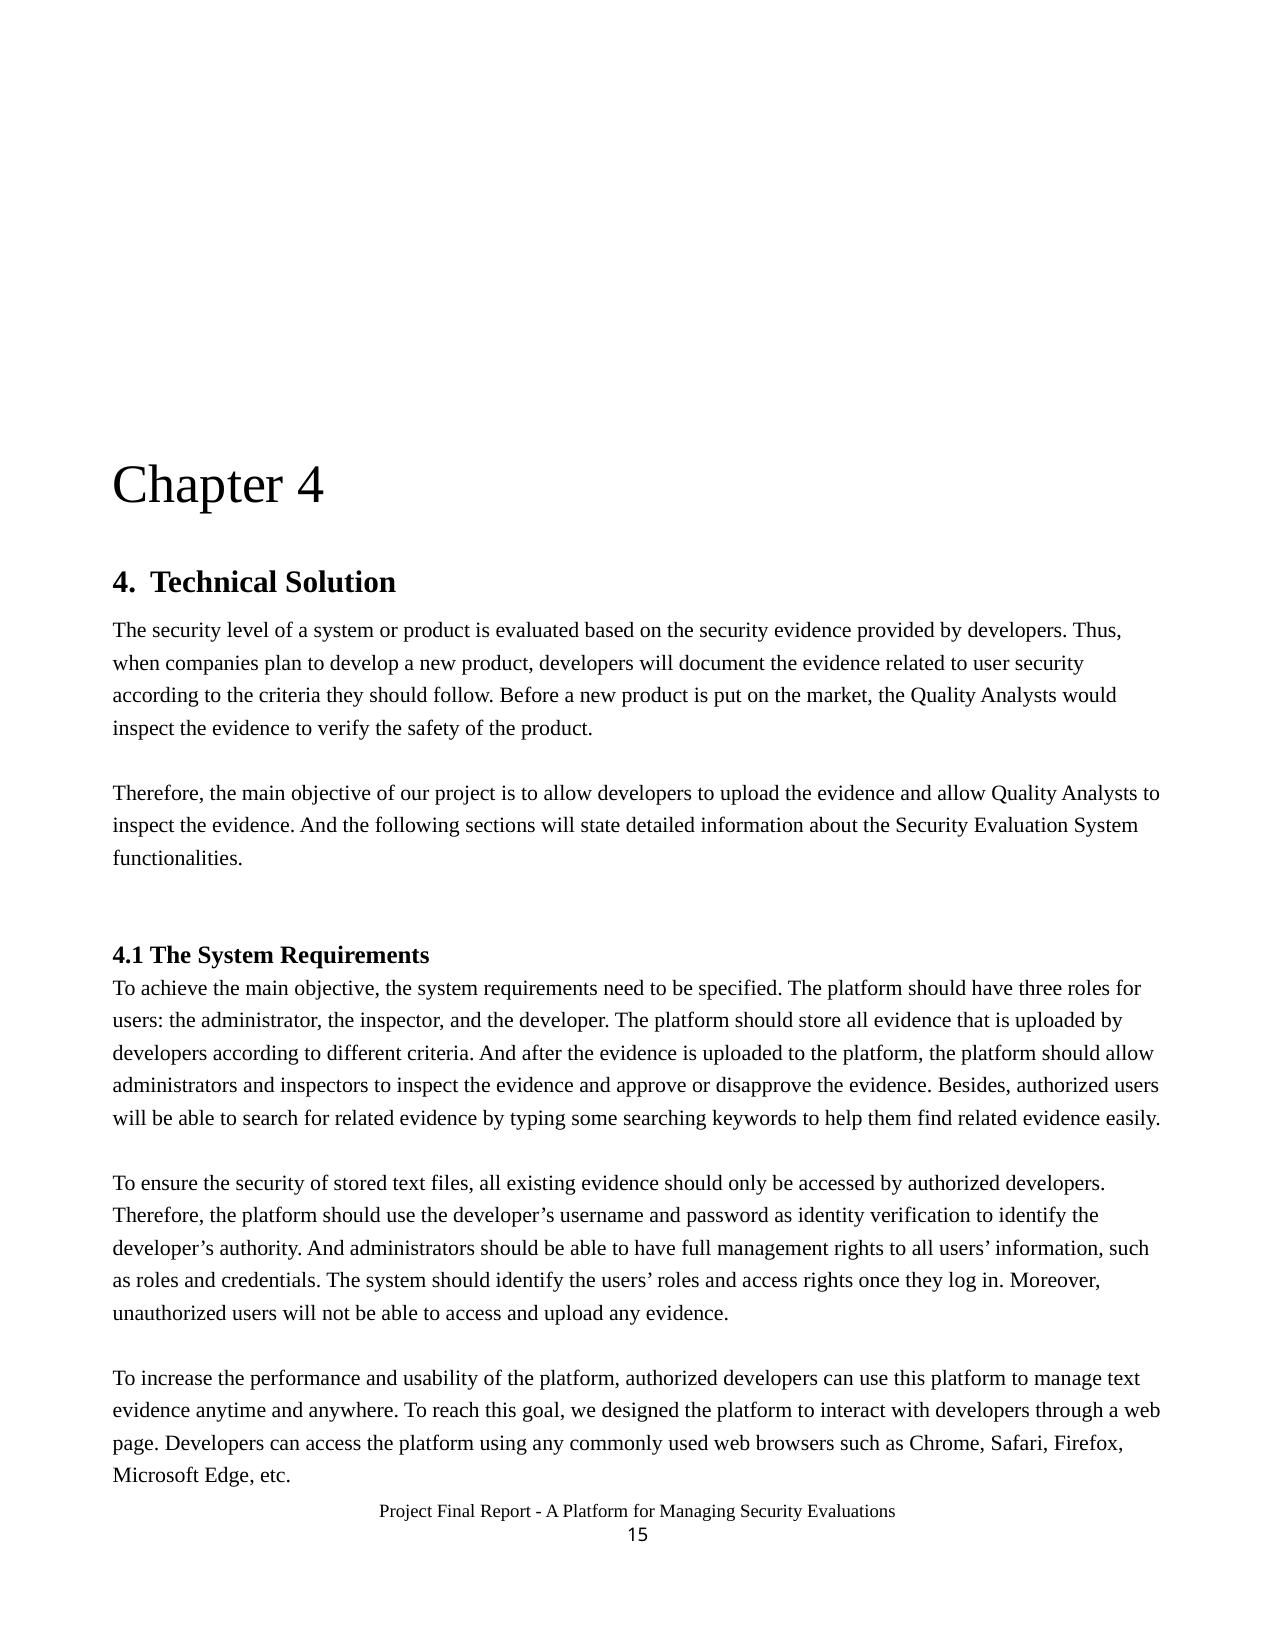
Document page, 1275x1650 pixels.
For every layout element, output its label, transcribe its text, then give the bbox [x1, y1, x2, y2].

text To ensure the security of stored text files, all existing evidence should only be accessed by authorized developers. Therefore, the platform should use the developer’s username and password as identity verification to identify the developer’s authority. And administrators should be able to have full management rights to all users’ information, such as roles and credentials. The system should identify the users’ roles and access rights once they log in. Moreover, unauthorized users will not be able to access and upload any evidence. [112, 1166, 1162, 1328]
text To increase the performance and usability of the platform, authorized developers can use this platform to manage text evidence anytime and anywhere. To reach this goal, we designed the platform to interact with developers through a web page. Developers can access the platform using any commonly used web browsers such as Chrome, Safari, Firefox, Microsoft Edge, etc. [112, 1361, 1162, 1491]
title 4.1 The System Requirements [112, 938, 1162, 971]
text Therefore, the main objective of our project is to allow developers to upload the evidence and allow Quality Analysts to inspect the evidence. And the following sections will state detailed information about the Security Evaluation System functionalities. [112, 776, 1162, 873]
text To achieve the main objective, the system requirements need to be specified. The platform should have three roles for users: the administrator, the inspector, and the developer. The platform should store all evidence that is uploaded by developers according to different criteria. And after the evidence is uploaded to the platform, the platform should allow administrators and inspectors to inspect the evidence and approve or disapprove the evidence. Besides, authorized users will be able to search for related evidence by typing some searching keywords to help them find related evidence easily. [112, 971, 1162, 1133]
title Technical Solution [112, 548, 1162, 613]
text The security level of a system or product is evaluated based on the security evidence provided by developers. Thus, when companies plan to develop a new product, developers will document the evidence related to user security according to the criteria they should follow. Before a new product is put on the market, the Quality Analysts would inspect the evidence to verify the safety of the product. [112, 613, 1162, 743]
text Chapter 4 [112, 451, 1162, 516]
